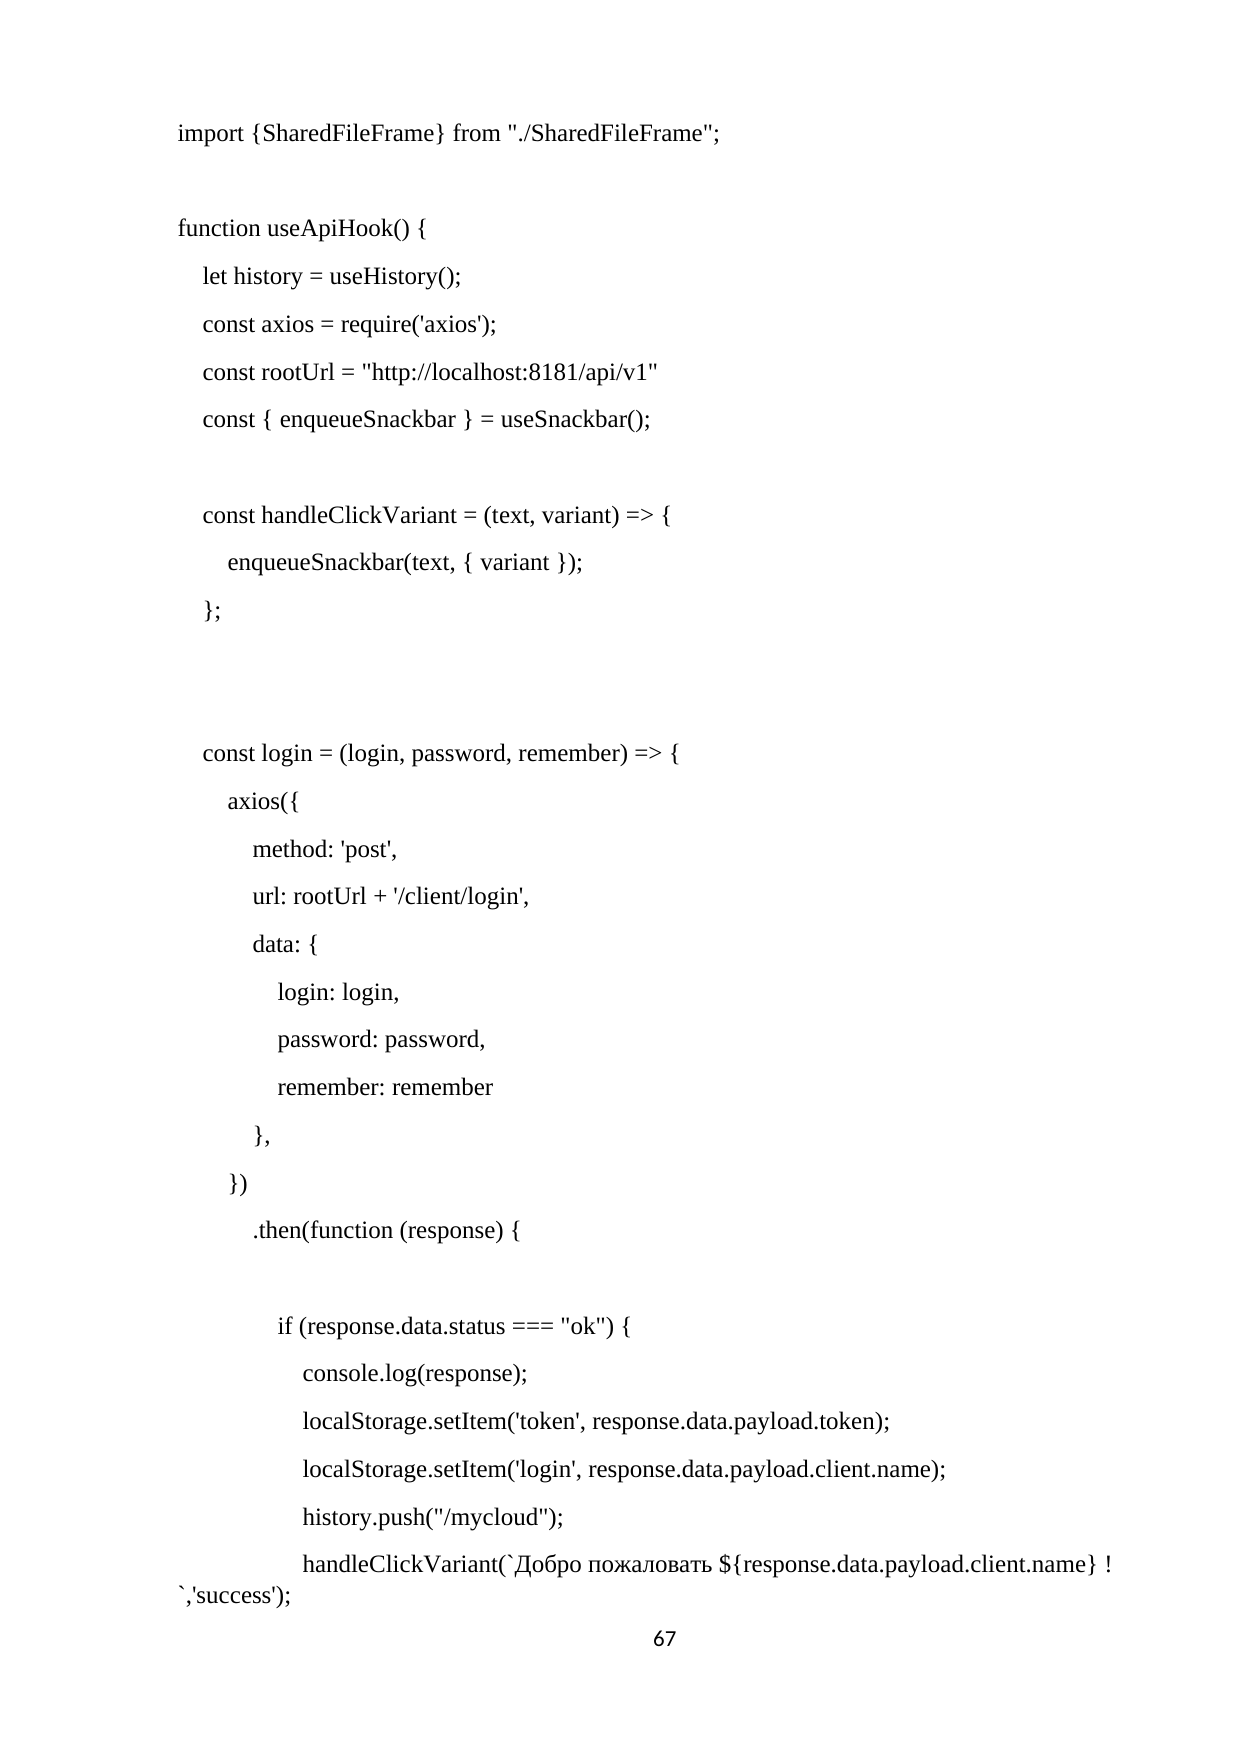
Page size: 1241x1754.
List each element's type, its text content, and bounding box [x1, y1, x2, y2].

text handleClickVariant(`Добро пожаловать ${response.data.payload.client.name} !`,'success'); [177, 1549, 1152, 1609]
text let history = useHistory(); [177, 261, 1152, 290]
text const { enqueueSnackbar } = useSnackbar(); [177, 404, 1152, 433]
text data: { [177, 929, 1152, 958]
text const rootUrl = "http://localhost:8181/api/v1" [177, 357, 1152, 385]
text if (response.data.status === "ok") { [177, 1311, 1152, 1339]
text }, [177, 1120, 1152, 1149]
text axios({ [177, 786, 1152, 815]
text url: rootUrl + '/client/login', [177, 881, 1152, 910]
text password: password, [177, 1024, 1152, 1053]
text localStorage.setItem('token', response.data.payload.token); [177, 1406, 1152, 1435]
text }; [177, 595, 1152, 624]
text const axios = require('axios'); [177, 309, 1152, 338]
text history.push("/mycloud"); [177, 1502, 1152, 1530]
text const login = (login, password, remember) => { [177, 738, 1152, 767]
text login: login, [177, 977, 1152, 1006]
text method: 'post', [177, 834, 1152, 862]
text function useApiHook() { [177, 213, 1152, 242]
text console.log(response); [177, 1358, 1152, 1387]
text localStorage.setItem('login', response.data.payload.client.name); [177, 1454, 1152, 1483]
text remember: remember [177, 1072, 1152, 1101]
text const handleClickVariant = (text, variant) => { [177, 500, 1152, 528]
text enqueueSnackbar(text, { variant }); [177, 547, 1152, 576]
text import {SharedFileFrame} from "./SharedFileFrame"; [177, 118, 1152, 147]
text .then(function (response) { [177, 1215, 1152, 1244]
text }) [177, 1168, 1152, 1196]
